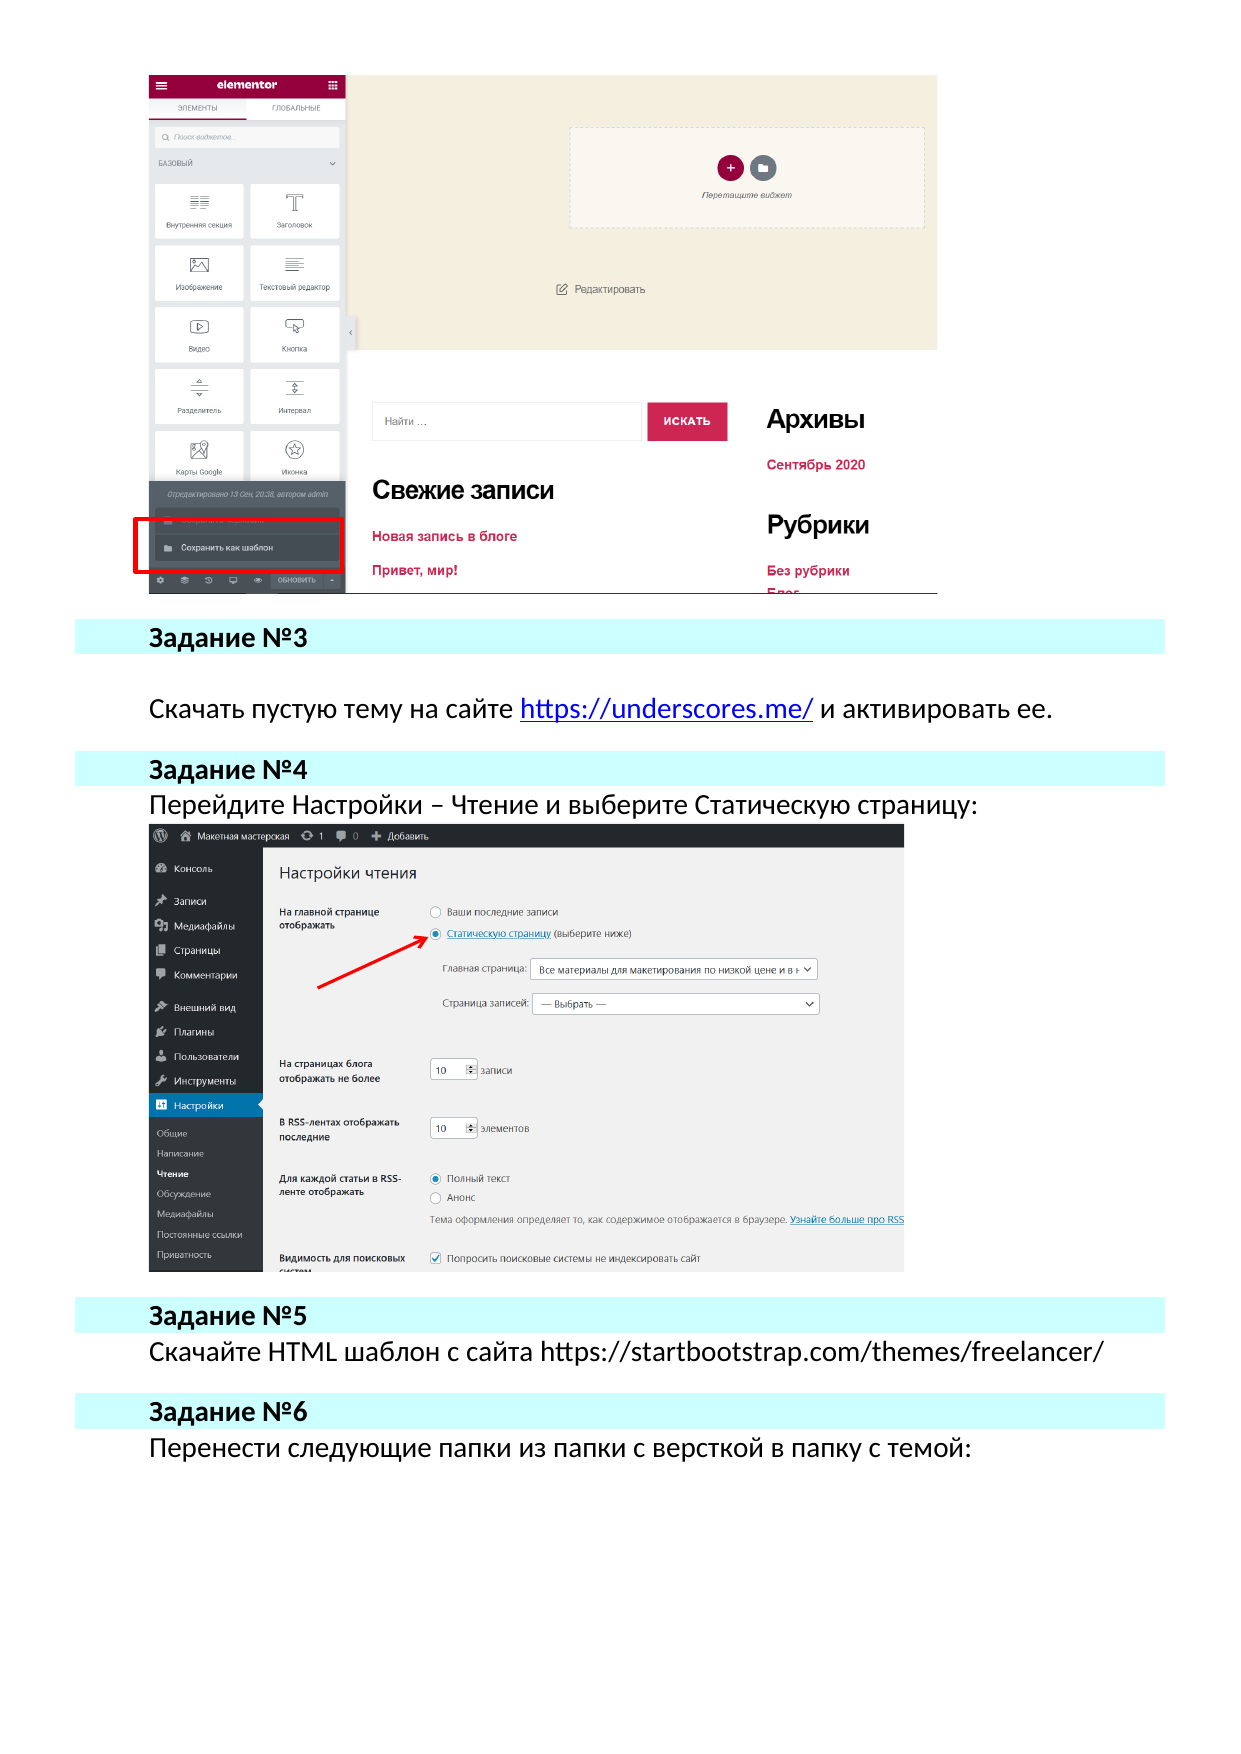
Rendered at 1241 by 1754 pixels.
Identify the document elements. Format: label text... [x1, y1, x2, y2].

picture [148, 822, 905, 1272]
text Задание №4 [75, 751, 1165, 786]
text Задание №6 [75, 1393, 1165, 1429]
text Перенести следующие папки из папки с версткой в папку с темой: [75, 1429, 1165, 1464]
picture [148, 75, 938, 594]
picture [148, 521, 340, 570]
text Скачать пустую тему на сайте https://underscores.me/ и активировать ее. [75, 690, 1165, 726]
text Задание №3 [75, 619, 1165, 654]
text Скачайте HTML шаблон с сайта https://startbootstrap.com/themes/freelancer/ [75, 1333, 1165, 1368]
text Перейдите Настройки – Чтение и выберите Статическую страницу: [75, 786, 1165, 822]
text Задание №5 [75, 1297, 1165, 1333]
picture [157, 1100, 166, 1109]
